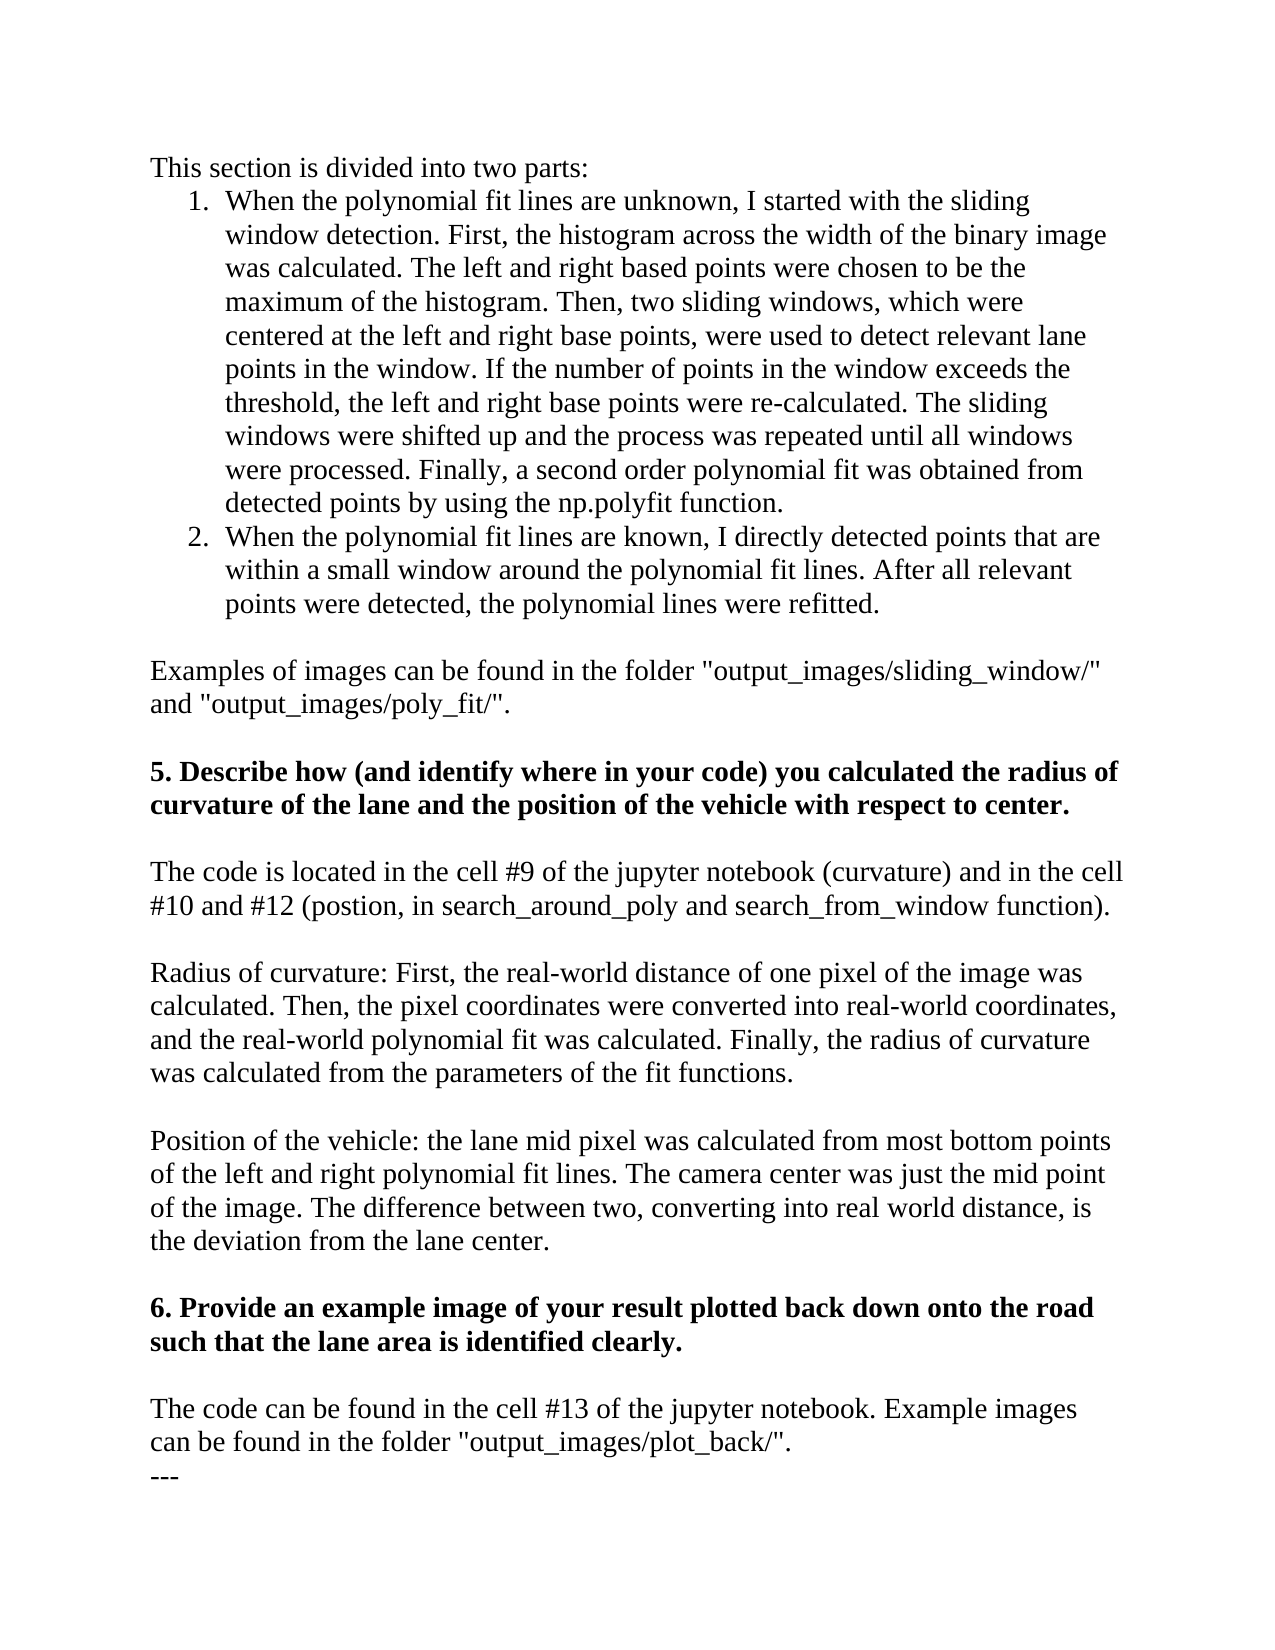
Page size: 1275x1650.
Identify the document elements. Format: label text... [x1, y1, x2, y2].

text 6. Provide an example image of your result plotted back down onto the road such that the lane area is identified clearly. [150, 1290, 1125, 1357]
text --- [150, 1458, 1125, 1492]
text Examples of images can be found in the folder "output_images/sliding_window/" and "output_images/poly_fit/". [150, 653, 1125, 720]
text This section is divided into two parts: [150, 150, 1125, 183]
text Position of the vehicle: the lane mid pixel was calculated from most bottom points of the left and right polynomial fit lines. The camera center was just the mid point of the image. The difference between two, converting into real world distance, is the deviation from the lane center. [150, 1123, 1125, 1257]
list When the polynomial fit lines are known, I directly detected points that are within a small window around the polynomial fit lines. After all relevant points were detected, the polynomial lines were refitted. [187, 519, 1125, 619]
text The code can be found in the cell #13 of the jupyter notebook. Example images can be found in the folder "output_images/plot_back/". [150, 1391, 1125, 1458]
text 5. Describe how (and identify where in your code) you calculated the radius of curvature of the lane and the position of the vehicle with respect to center. [150, 754, 1125, 821]
text The code is located in the cell #9 of the jupyter notebook (curvature) and in the cell #10 and #12 (postion, in search_around_poly and search_from_window function). [150, 854, 1125, 921]
list When the polynomial fit lines are unknown, I started with the sliding window detection. First, the histogram across the width of the binary image was calculated. The left and right based points were chosen to be the maximum of the histogram. Then, two sliding windows, which were centered at the left and right base points, were used to detect relevant lane points in the window. If the number of points in the window exceeds the threshold, the left and right base points were re-calculated. The sliding windows were shifted up and the process was repeated until all windows were processed. Finally, a second order polynomial fit was obtained from detected points by using the np.polyfit function. [187, 183, 1125, 519]
text Radius of curvature: First, the real-world distance of one pixel of the image was calculated. Then, the pixel coordinates were converted into real-world coordinates, and the real-world polynomial fit was calculated. Finally, the radius of curvature was calculated from the parameters of the fit functions. [150, 955, 1125, 1089]
